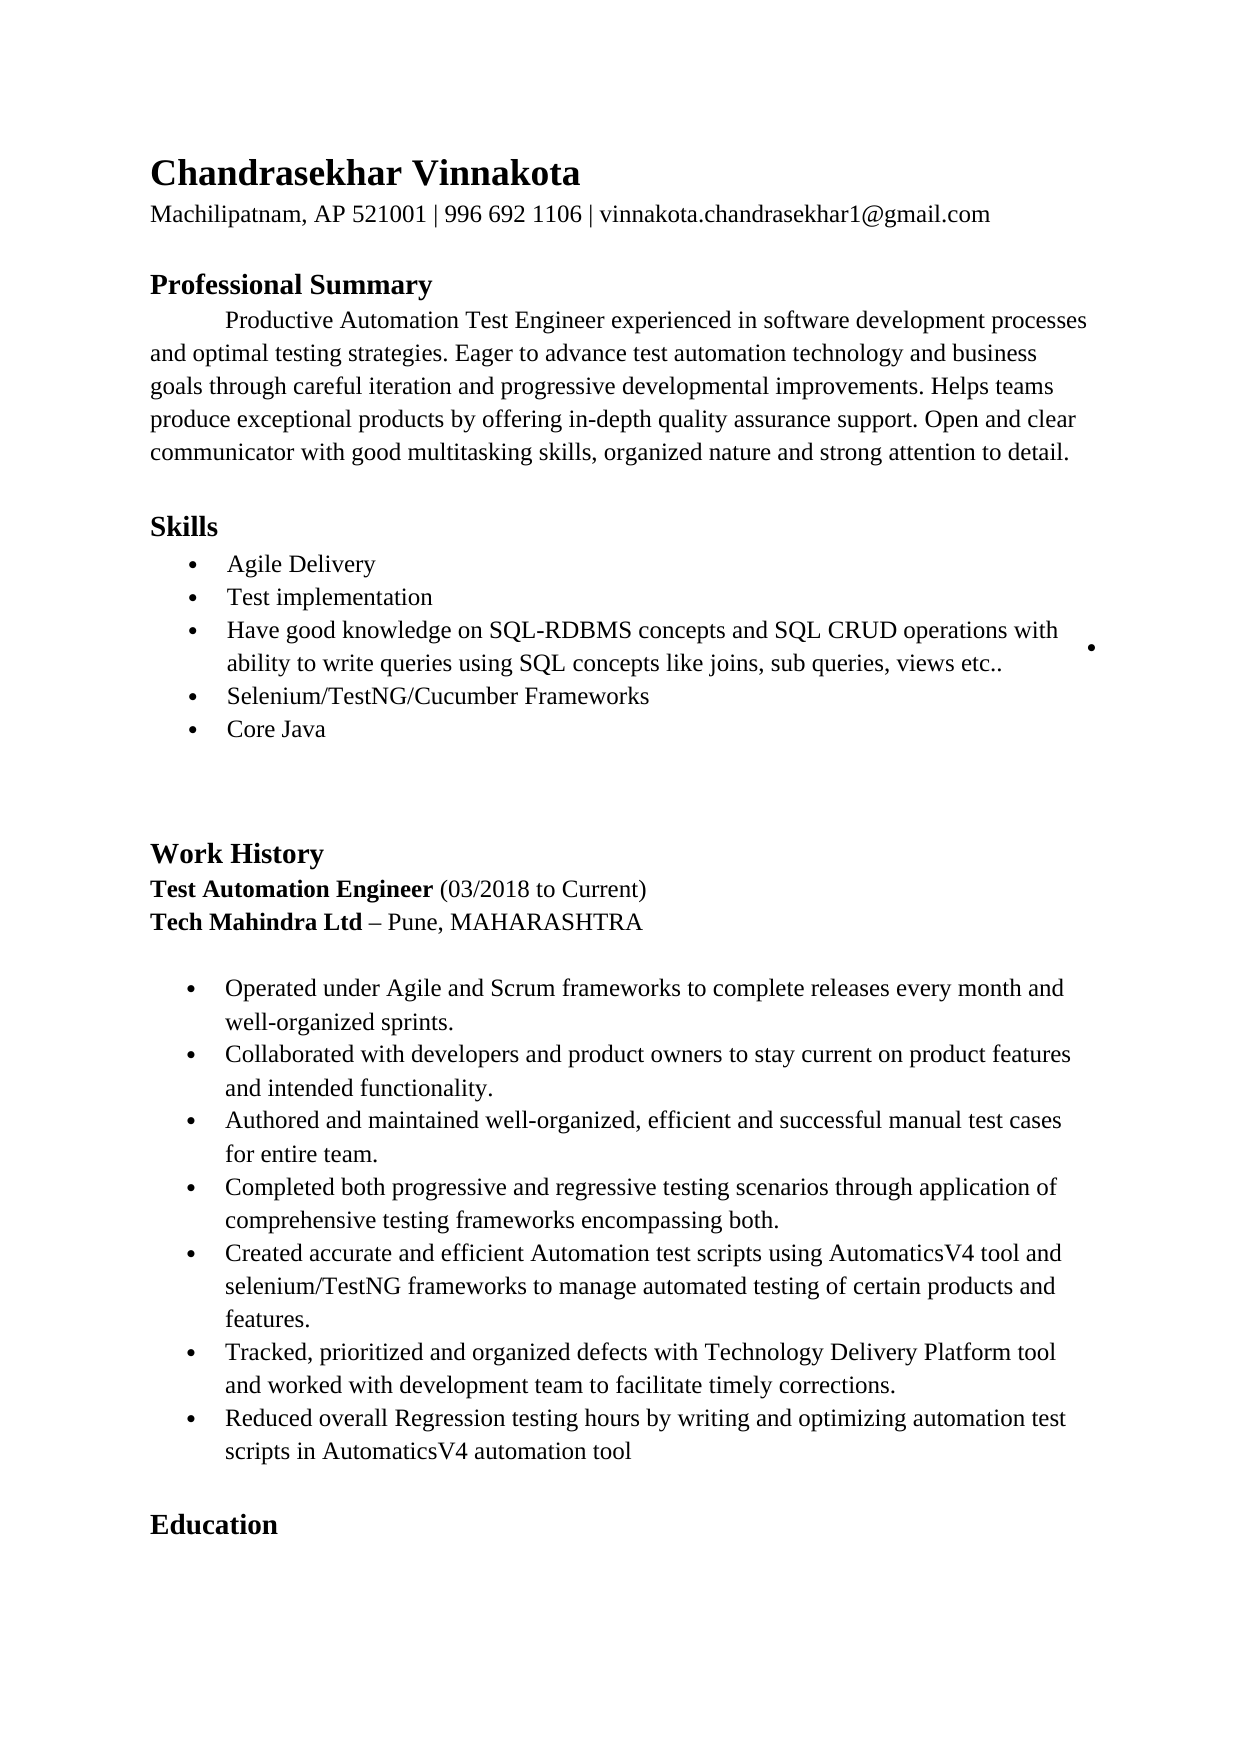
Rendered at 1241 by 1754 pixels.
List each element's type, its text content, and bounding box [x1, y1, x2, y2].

table_header [1086, 548, 1090, 778]
list Created accurate and efficient Automation test scripts using AutomaticsV4 tool and selenium/TestNG frameworks to manage automated testing of certain products and features. [187, 1238, 1090, 1332]
list Completed both progressive and regressive testing scenarios through application of comprehensive testing frameworks encompassing both. [187, 1172, 1090, 1233]
list Operated under Agile and Scrum frameworks to complete releases every month and well-organized sprints. [187, 973, 1090, 1035]
list Authored and maintained well-organized, efficient and successful manual test cases for entire team. [187, 1106, 1090, 1167]
text Productive Automation Test Engineer experienced in software development processes and optimal testing strategies. Eager to advance test automation technology and business goals through careful iteration and progressive developmental improvements. Helps teams produce exceptional products by offering in-depth quality assurance support. Open and clear communicator with good multitasking skills, organized nature and strong attention to detail. [150, 305, 1090, 466]
text Skills [150, 509, 1090, 543]
list Reduced overall Regression testing hours by writing and optimizing automation test scripts in AutomaticsV4 automation tool [187, 1403, 1090, 1464]
list Collaborated with developers and product owners to stay current on product features and intended functionality. [187, 1039, 1090, 1101]
text Work History [150, 836, 1090, 869]
list Tracked, prioritized and organized defects with Technology Delivery Platform tool and worked with development team to facilitate timely corrections. [187, 1337, 1090, 1398]
text Machilipatnam, AP 521001 | 996 692 1106 | vinnakota.chandrasekhar1@gmail.com [150, 199, 1090, 228]
text Test Automation Engineer (03/2018 to Current) Tech Mahindra Ltd – Pune, MAHARASHTRA [150, 874, 1090, 969]
text Professional Summary [150, 267, 1090, 300]
text Education [150, 1507, 1090, 1541]
subtitle Chandrasekhar Vinnakota [150, 150, 1090, 193]
table_header Agile Delivery Test implementation Have good knowledge on SQL-RDBMS concepts and SQL CRUD operations with ability to write queries using SQL concepts like joins, sub queries, views etc.. Selenium/TestNG/Cucumber Frameworks Core Java [150, 548, 1086, 778]
